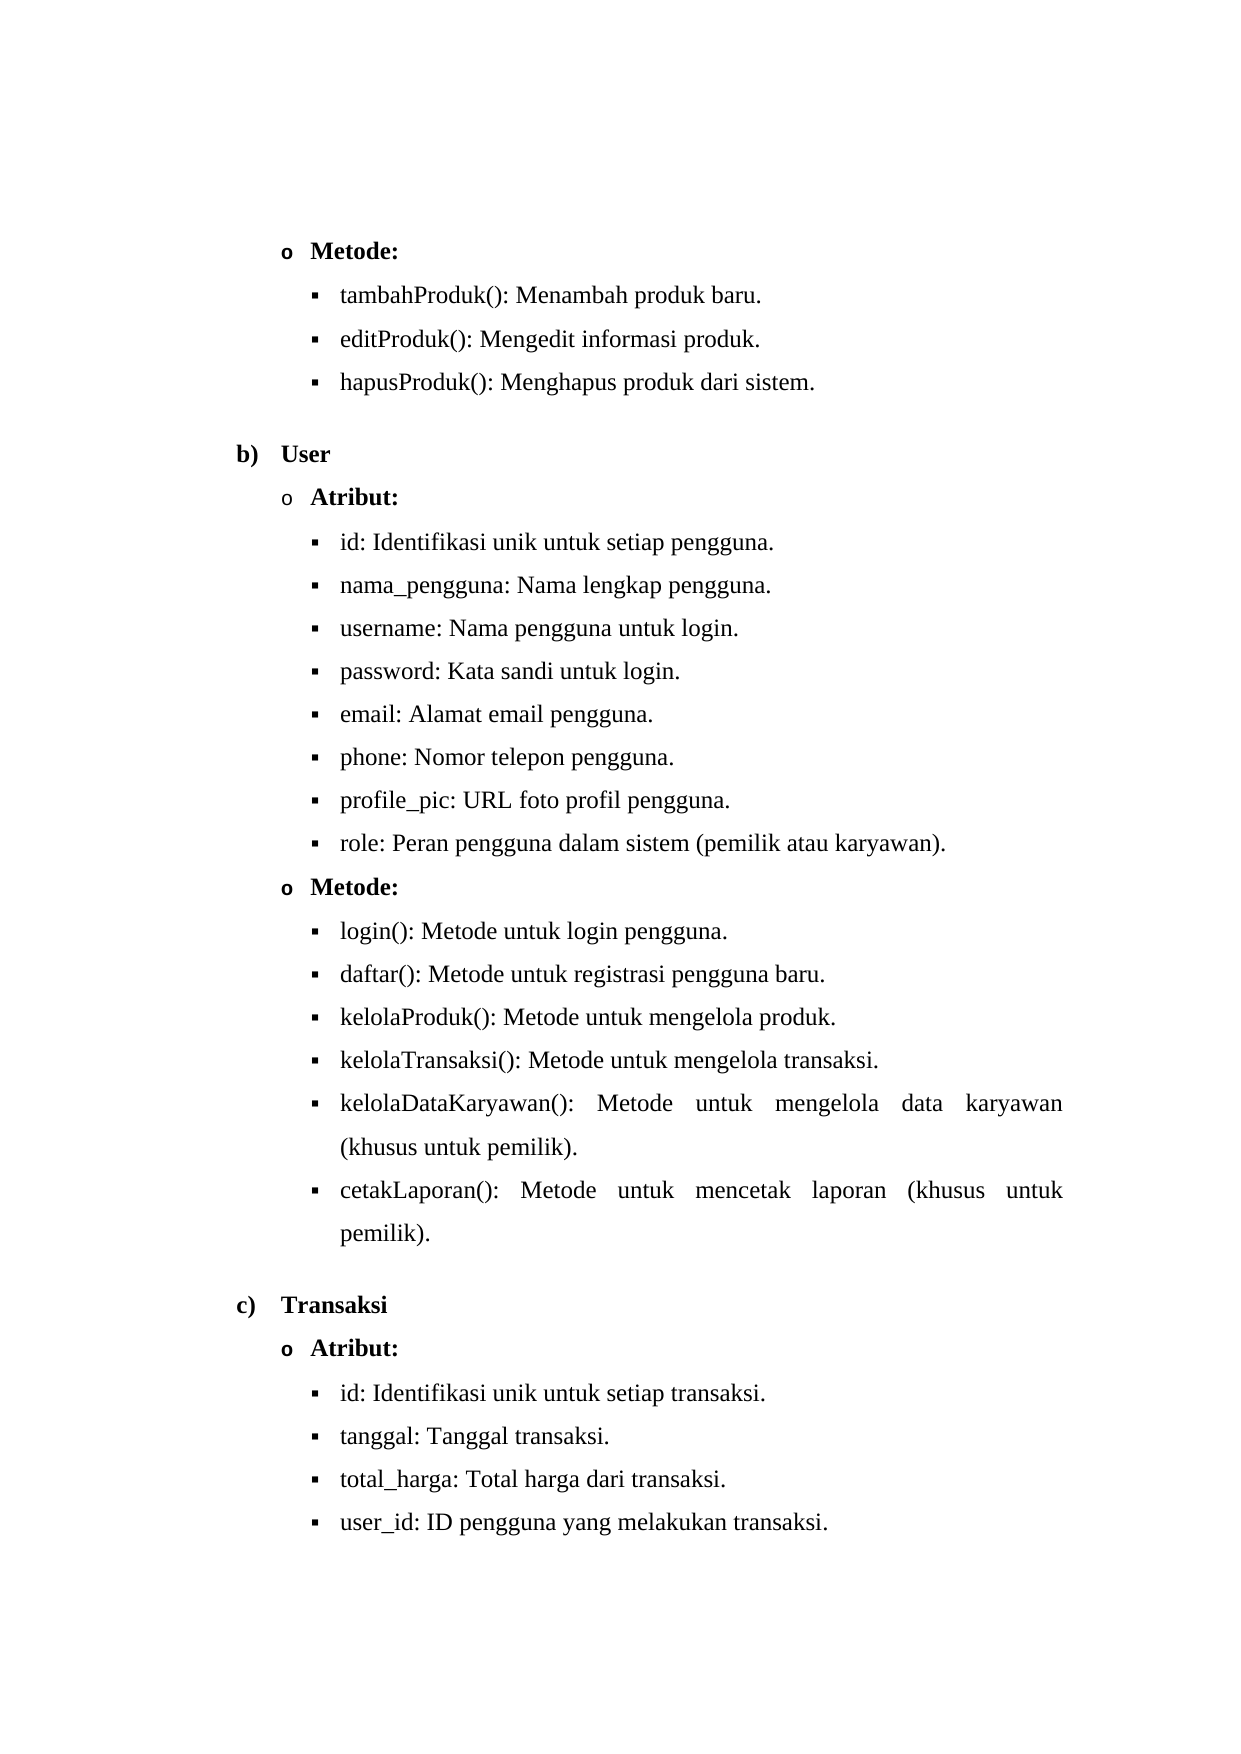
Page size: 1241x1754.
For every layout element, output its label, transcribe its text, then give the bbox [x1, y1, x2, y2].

list email: Alamat email pengguna. [310, 699, 1063, 728]
list editProduk(): Mengedit informasi produk. [310, 324, 1063, 352]
list cetakLaporan(): Metode untuk mencetak laporan (khusus untuk pemilik). [310, 1175, 1063, 1247]
list role: Peran pengguna dalam sistem (pemilik atau karyawan). [310, 828, 1063, 857]
list hapusProduk(): Menghapus produk dari sistem. [310, 367, 1063, 396]
list kelolaTransaksi(): Metode untuk mengelola transaksi. [310, 1045, 1063, 1074]
list user_id: ID pengguna yang melakukan transaksi. [310, 1507, 1063, 1536]
list User [236, 439, 1063, 468]
list phone: Nomor telepon pengguna. [310, 742, 1063, 771]
list id: Identifikasi unik untuk setiap transaksi. [310, 1378, 1063, 1406]
list kelolaDataKaryawan(): Metode untuk mengelola data karyawan (khusus untuk pemilik). [310, 1088, 1063, 1160]
list daftar(): Metode untuk registrasi pengguna baru. [310, 959, 1063, 988]
list login(): Metode untuk login pengguna. [310, 916, 1063, 945]
list password: Kata sandi untuk login. [310, 656, 1063, 685]
list nama_pengguna: Nama lengkap pengguna. [310, 570, 1063, 598]
list username: Nama pengguna untuk login. [310, 613, 1063, 642]
list Transaksi [236, 1290, 1063, 1319]
list id: Identifikasi unik untuk setiap pengguna. [310, 527, 1063, 555]
list Atribut: [281, 482, 1063, 512]
list Metode: [281, 872, 1063, 901]
list kelolaProduk(): Metode untuk mengelola produk. [310, 1002, 1063, 1031]
list tanggal: Tanggal transaksi. [310, 1421, 1063, 1449]
list Metode: [281, 236, 1063, 266]
list total_harga: Total harga dari transaksi. [310, 1464, 1063, 1493]
list Atribut: [281, 1333, 1063, 1363]
list tambahProduk(): Menambah produk baru. [310, 281, 1063, 309]
list profile_pic: URL foto profil pengguna. [310, 785, 1063, 814]
